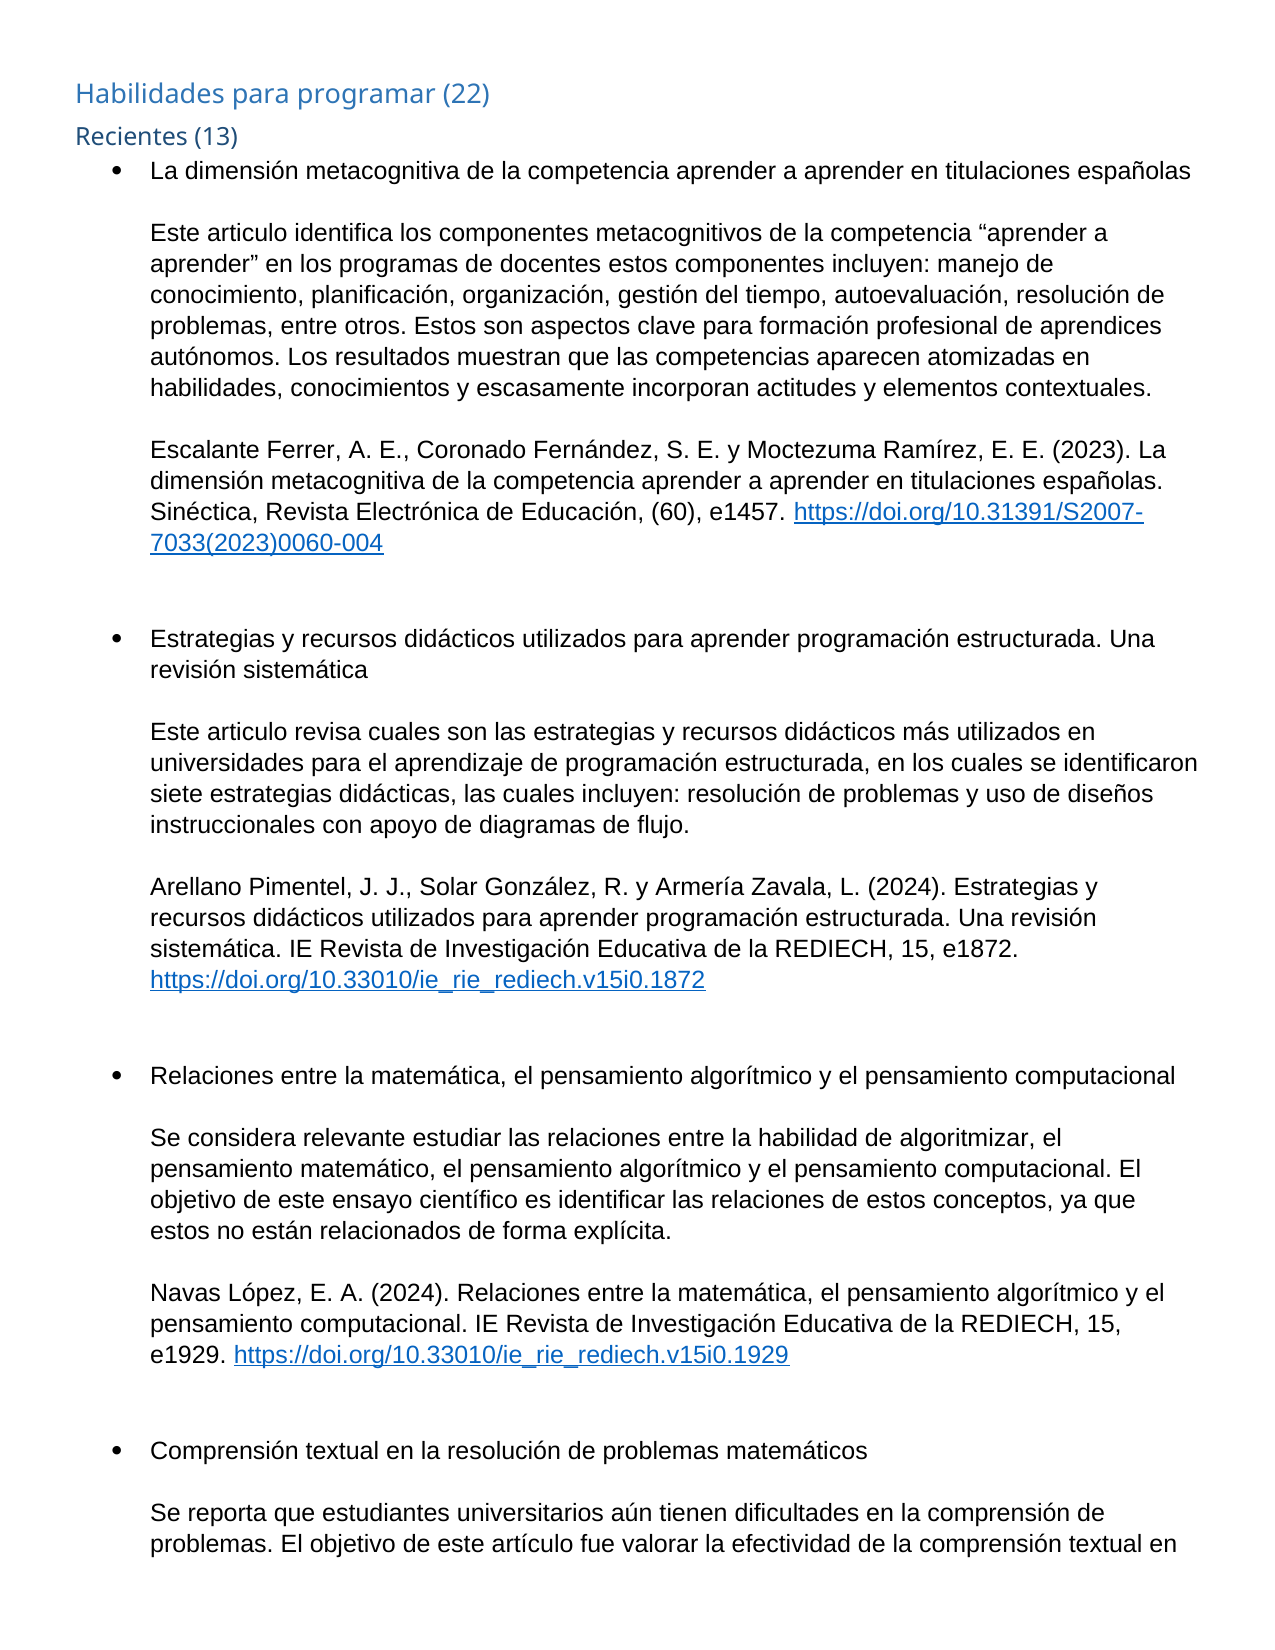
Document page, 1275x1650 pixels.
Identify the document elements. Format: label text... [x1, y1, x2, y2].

subtitle Recientes (13) [75, 119, 1200, 153]
list Escalante Ferrer, A. E., Coronado Fernández, S. E. y Moctezuma Ramírez, E. E. (2023). La dimensión metacognitiva de la competencia aprender a aprender en titulaciones españolas. Sinéctica, Revista Electrónica de Educación, (60), e1457. https://doi.org/10.31391/S2007-7033(2023)0060-004 [150, 435, 1200, 557]
list Comprensión textual en la resolución de problemas matemáticos [112, 1436, 1200, 1464]
list Estrategias y recursos didácticos utilizados para aprender programación estructurada. Una revisión sistemática [112, 624, 1200, 684]
list Este articulo identifica los componentes metacognitivos de la competencia “aprender a aprender” en los programas de docentes estos componentes incluyen: manejo de conocimiento, planificación, organización, gestión del tiempo, autoevaluación, resolución de problemas, entre otros. Estos son aspectos clave para formación profesional de aprendices autónomos. Los resultados muestran que las competencias aparecen atomizadas en habilidades, conocimientos y escasamente incorporan actitudes y elementos contextuales. [150, 218, 1200, 402]
list Este articulo revisa cuales son las estrategias y recursos didácticos más utilizados en universidades para el aprendizaje de programación estructurada, en los cuales se identificaron siete estrategias didácticas, las cuales incluyen: resolución de problemas y uso de diseños instruccionales con apoyo de diagramas de flujo. [150, 717, 1200, 839]
subtitle Habilidades para programar (22) [75, 75, 1200, 112]
list Navas López, E. A. (2024). Relaciones entre la matemática, el pensamiento algorítmico y el pensamiento computacional. IE Revista de Investigación Educativa de la REDIECH, 15, e1929. https://doi.org/10.33010/ie_rie_rediech.v15i0.1929 [150, 1278, 1200, 1369]
list Arellano Pimentel, J. J., Solar González, R. y Armería Zavala, L. (2024). Estrategias y recursos didácticos utilizados para aprender programación estructurada. Una revisión sistemática. IE Revista de Investigación Educativa de la REDIECH, 15, e1872. https://doi.org/10.33010/ie_rie_rediech.v15i0.1872 [150, 872, 1200, 994]
list La dimensión metacognitiva de la competencia aprender a aprender en titulaciones españolas [112, 156, 1200, 184]
list Relaciones entre la matemática, el pensamiento algorítmico y el pensamiento computacional [112, 1061, 1200, 1089]
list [150, 1498, 1200, 1558]
list Se considera relevante estudiar las relaciones entre la habilidad de algoritmizar, el pensamiento matemático, el pensamiento algorítmico y el pensamiento computacional. El objetivo de este ensayo científico es identificar las relaciones de estos conceptos, ya que estos no están relacionados de forma explícita. [150, 1123, 1200, 1245]
